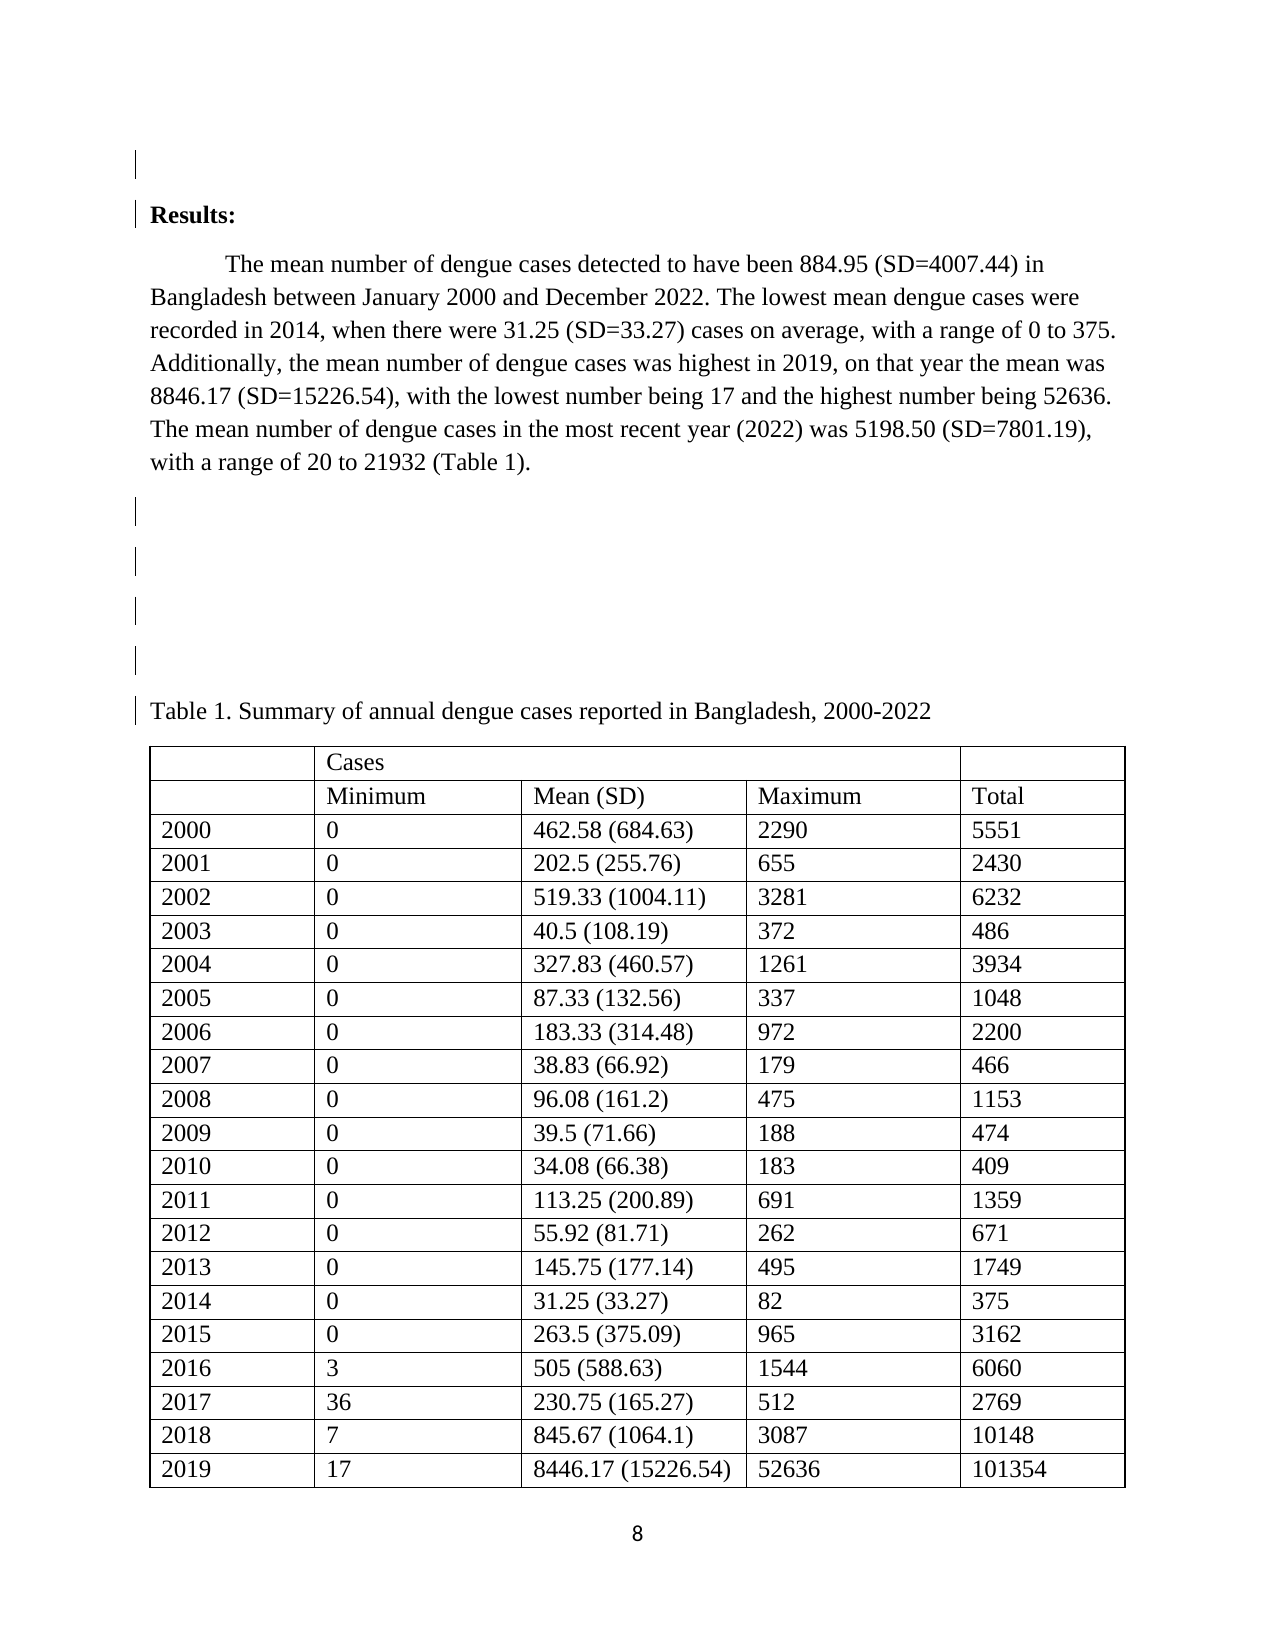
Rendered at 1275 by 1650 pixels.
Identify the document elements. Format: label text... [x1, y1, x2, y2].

table_cell 96.08 (161.2) [522, 1084, 746, 1117]
table_cell 2016 [151, 1353, 314, 1386]
table_cell 2290 [747, 815, 960, 847]
table_cell [151, 781, 314, 814]
table_cell 409 [961, 1151, 1124, 1184]
table_cell Minimum [315, 781, 521, 814]
table_cell 2015 [151, 1320, 314, 1352]
table_cell 375 [961, 1286, 1124, 1318]
table_cell 101354 [961, 1454, 1124, 1487]
table_cell 845.67 (1064.1) [522, 1420, 746, 1453]
table_cell 372 [747, 916, 960, 948]
table_cell 31.25 (33.27) [522, 1286, 746, 1318]
table_cell 466 [961, 1050, 1124, 1083]
table_cell 0 [315, 1017, 521, 1049]
table_cell 202.5 (255.76) [522, 849, 746, 881]
table_header [961, 747, 1124, 780]
table_cell 113.25 (200.89) [522, 1185, 746, 1217]
table_cell 462.58 (684.63) [522, 815, 746, 847]
table_cell 2001 [151, 849, 314, 881]
table_cell 475 [747, 1084, 960, 1117]
table_cell 36 [315, 1387, 521, 1419]
table_cell 512 [747, 1387, 960, 1419]
table_cell 2013 [151, 1252, 314, 1285]
table_cell 39.5 (71.66) [522, 1118, 746, 1150]
table_cell 0 [315, 916, 521, 948]
table_cell 17 [315, 1454, 521, 1487]
table_cell 0 [315, 1219, 521, 1251]
table_cell 1749 [961, 1252, 1124, 1285]
table_cell 474 [961, 1118, 1124, 1150]
table_cell 2011 [151, 1185, 314, 1217]
table_cell 0 [315, 1118, 521, 1150]
text Results: [150, 200, 1125, 228]
table_cell 0 [315, 1084, 521, 1117]
table_cell 2007 [151, 1050, 314, 1083]
table_cell 3281 [747, 882, 960, 915]
table_cell 55.92 (81.71) [522, 1219, 746, 1251]
table_cell 5551 [961, 815, 1124, 847]
table_cell 0 [315, 815, 521, 847]
table_cell 2002 [151, 882, 314, 915]
table_cell 1048 [961, 983, 1124, 1016]
table_cell 2017 [151, 1387, 314, 1419]
table_cell Maximum [747, 781, 960, 814]
table_cell Mean (SD) [522, 781, 746, 814]
table_cell 230.75 (165.27) [522, 1387, 746, 1419]
table_header Cases [315, 747, 960, 780]
table_cell 2003 [151, 916, 314, 948]
table_cell 2019 [151, 1454, 314, 1487]
table_cell 0 [315, 1286, 521, 1318]
table_header [151, 747, 314, 780]
table_cell 7 [315, 1420, 521, 1453]
table_cell 519.33 (1004.11) [522, 882, 746, 915]
table_cell 965 [747, 1320, 960, 1352]
table_cell 0 [315, 1151, 521, 1184]
table_cell 2006 [151, 1017, 314, 1049]
table_cell 337 [747, 983, 960, 1016]
table_cell 0 [315, 1185, 521, 1217]
table_cell 0 [315, 849, 521, 881]
table_cell 1261 [747, 949, 960, 982]
table_cell 671 [961, 1219, 1124, 1251]
table_cell 2430 [961, 849, 1124, 881]
table_cell 2769 [961, 1387, 1124, 1419]
table_cell 0 [315, 1050, 521, 1083]
table_cell 2005 [151, 983, 314, 1016]
table_cell 655 [747, 849, 960, 881]
table_cell 40.5 (108.19) [522, 916, 746, 948]
table_cell 3162 [961, 1320, 1124, 1352]
table_cell 1153 [961, 1084, 1124, 1117]
table_cell 2004 [151, 949, 314, 982]
table_cell 972 [747, 1017, 960, 1049]
table_cell 0 [315, 983, 521, 1016]
table_cell 1359 [961, 1185, 1124, 1217]
table_cell 2014 [151, 1286, 314, 1318]
table_cell 188 [747, 1118, 960, 1150]
table_cell 263.5 (375.09) [522, 1320, 746, 1352]
table_cell 6232 [961, 882, 1124, 915]
table_cell 0 [315, 882, 521, 915]
text Table 1. Summary of annual dengue cases reported in Bangladesh, 2000-2022 [150, 696, 1125, 725]
table_cell 262 [747, 1219, 960, 1251]
table_cell 2008 [151, 1084, 314, 1117]
table_cell 691 [747, 1185, 960, 1217]
table_cell 52636 [747, 1454, 960, 1487]
table_cell 2000 [151, 815, 314, 847]
table_cell 327.83 (460.57) [522, 949, 746, 982]
table_cell 179 [747, 1050, 960, 1083]
table_cell 2200 [961, 1017, 1124, 1049]
table_cell 183.33 (314.48) [522, 1017, 746, 1049]
table_cell 2009 [151, 1118, 314, 1150]
table_cell 10148 [961, 1420, 1124, 1453]
table_cell 34.08 (66.38) [522, 1151, 746, 1184]
text The mean number of dengue cases detected to have been 884.95 (SD=4007.44) in Bangladesh between January 2000 and December 2022. The lowest mean dengue cases were recorded in 2014, when there were 31.25 (SD=33.27) cases on average, with a range of 0 to 375. Additionally, the mean number of dengue cases was highest in 2019, on that year the mean was 8846.17 (SD=15226.54), with the lowest number being 17 and the highest number being 52636. The mean number of dengue cases in the most recent year (2022) was 5198.50 (SD=7801.19), with a range of 20 to 21932 (Table 1). [150, 249, 1125, 476]
table_cell Total [961, 781, 1124, 814]
table_cell 2012 [151, 1219, 314, 1251]
table_cell 87.33 (132.56) [522, 983, 746, 1016]
table_cell 3 [315, 1353, 521, 1386]
table_cell 495 [747, 1252, 960, 1285]
table_cell 505 (588.63) [522, 1353, 746, 1386]
table_cell 2010 [151, 1151, 314, 1184]
table_cell 3934 [961, 949, 1124, 982]
table_cell 3087 [747, 1420, 960, 1453]
table_cell 2018 [151, 1420, 314, 1453]
table_cell 82 [747, 1286, 960, 1318]
table_cell 1544 [747, 1353, 960, 1386]
table_cell 183 [747, 1151, 960, 1184]
table_cell 0 [315, 1320, 521, 1352]
table_cell 8446.17 (15226.54) [522, 1454, 746, 1487]
table_cell 486 [961, 916, 1124, 948]
table_cell 6060 [961, 1353, 1124, 1386]
table_cell 0 [315, 1252, 521, 1285]
table_cell 38.83 (66.92) [522, 1050, 746, 1083]
table_cell 0 [315, 949, 521, 982]
table_cell 145.75 (177.14) [522, 1252, 746, 1285]
